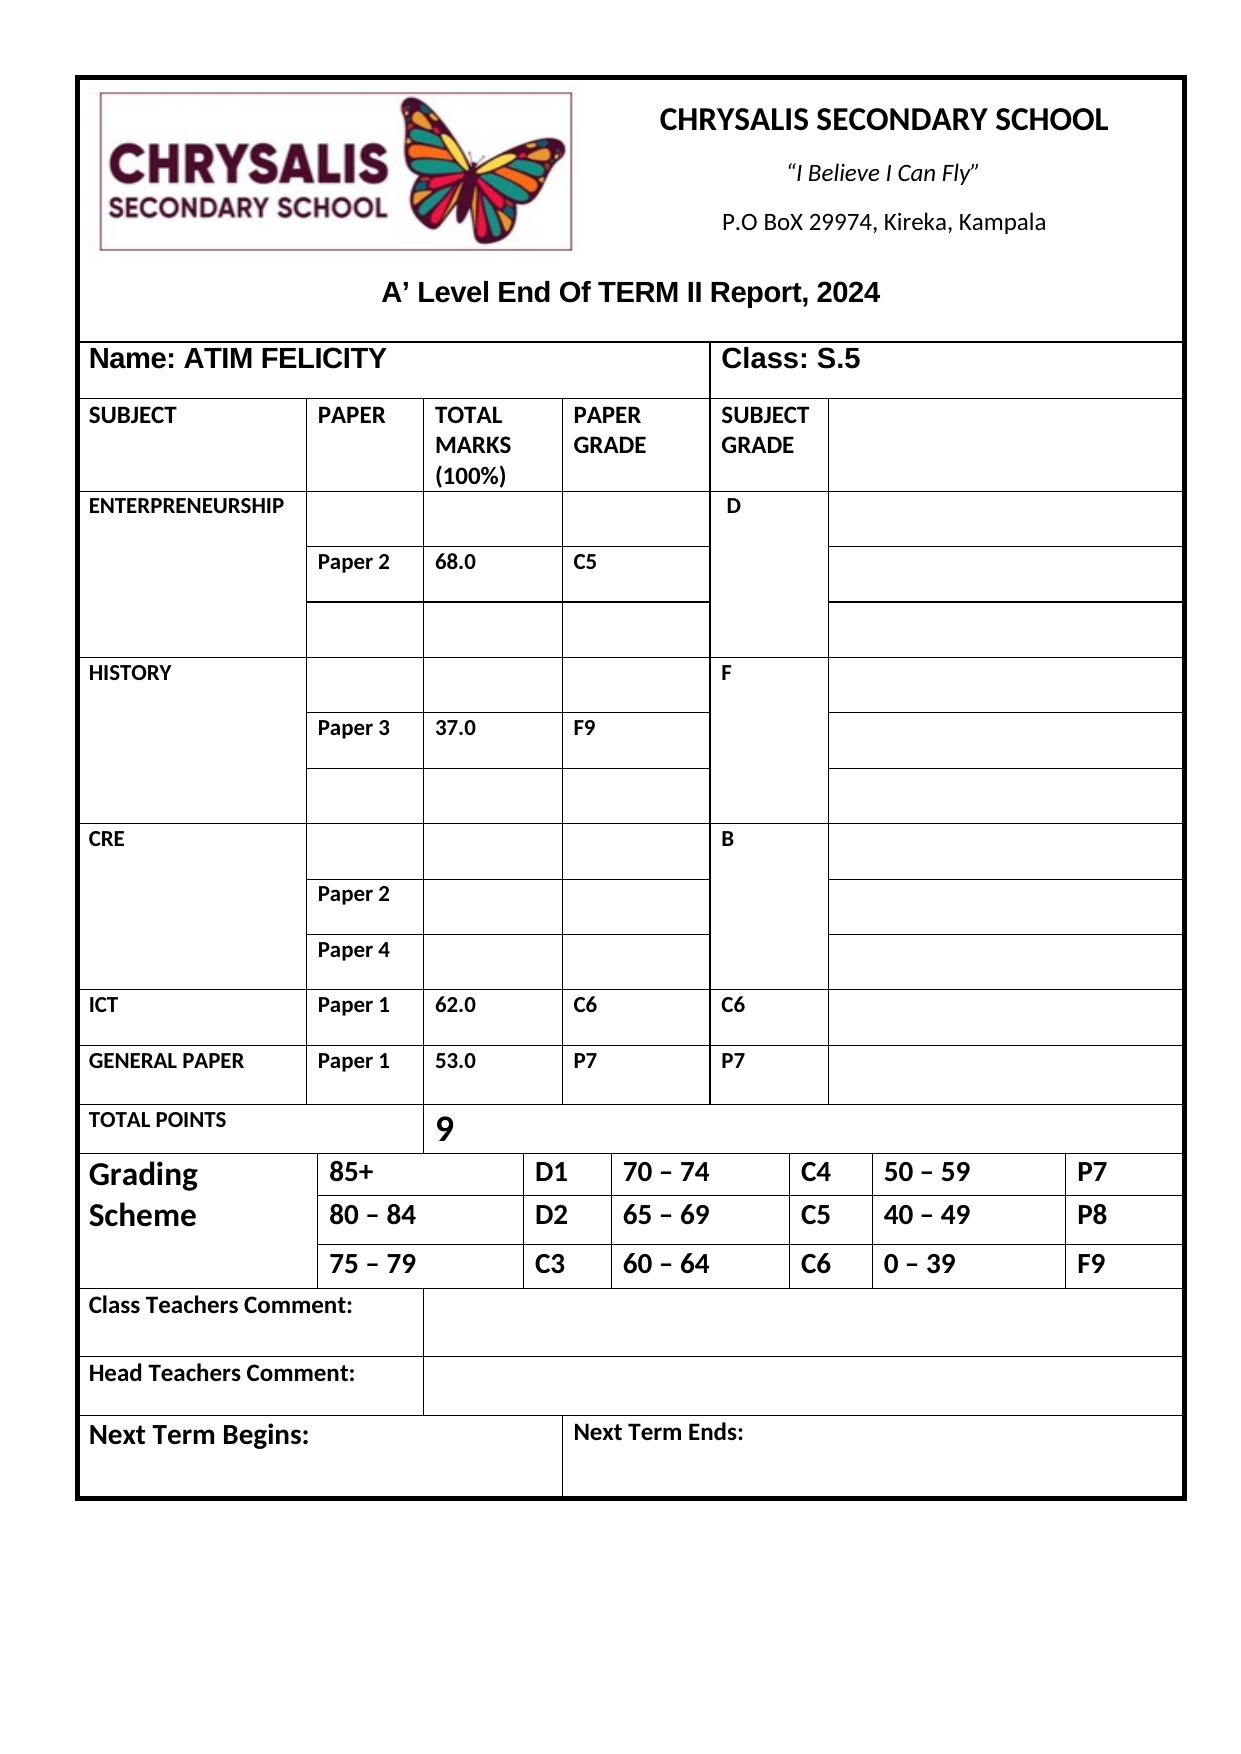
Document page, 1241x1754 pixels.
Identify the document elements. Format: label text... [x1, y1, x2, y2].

table_cell B [711, 824, 828, 989]
table_cell Paper 1 [307, 1046, 423, 1104]
table_cell [829, 880, 1182, 934]
table_cell D2 [524, 1196, 611, 1244]
table_cell [829, 824, 1182, 878]
table_cell 80 – 84 [318, 1196, 523, 1244]
table_cell C5 [563, 547, 709, 601]
table_cell Paper 1 [307, 990, 423, 1045]
table_cell 0 – 39 [873, 1245, 1065, 1288]
table_cell Class Teachers Comment: [80, 1289, 423, 1356]
table_cell P8 [1066, 1196, 1182, 1244]
table_cell Paper 3 [307, 713, 423, 768]
table_cell Next Term Begins: [80, 1416, 562, 1496]
table_cell [307, 658, 423, 712]
table_cell 65 – 69 [612, 1196, 789, 1244]
table_cell 68.0 [424, 547, 562, 601]
table_cell SUBJECT GRADE [711, 399, 828, 491]
table_cell [563, 935, 709, 989]
table_cell Next Term Ends: [563, 1416, 1182, 1496]
table_cell [307, 769, 423, 823]
table_cell [829, 658, 1182, 712]
table_cell [424, 1357, 1182, 1415]
table_cell ICT [80, 990, 306, 1045]
table_cell [829, 713, 1182, 768]
table_cell P7 [1066, 1154, 1182, 1195]
table_cell [829, 399, 1182, 491]
table_cell 40 – 49 [873, 1196, 1065, 1244]
table_cell 60 – 64 [612, 1245, 789, 1288]
table_cell [424, 603, 562, 657]
table_cell TOTAL POINTS [80, 1105, 423, 1152]
table_cell F [711, 658, 828, 823]
table_cell [307, 824, 423, 878]
table_cell CRE [80, 824, 306, 989]
table_cell [829, 990, 1182, 1045]
table_cell [424, 935, 562, 989]
table_cell [829, 547, 1182, 601]
table_cell ENTERPRENEURSHIP [80, 492, 306, 657]
table_cell Paper 4 [307, 935, 423, 989]
table_cell [829, 603, 1182, 657]
picture [88, 84, 583, 258]
table_cell Paper 2 [307, 880, 423, 934]
table_cell F9 [563, 713, 709, 768]
table_cell [424, 769, 562, 823]
table_cell 50 – 59 [873, 1154, 1065, 1195]
table_cell C5 [790, 1196, 872, 1244]
table_cell [307, 603, 423, 657]
table_cell P7 [563, 1046, 709, 1104]
table_cell Grading Scheme [80, 1154, 317, 1288]
table_cell F9 [1066, 1245, 1182, 1288]
table_cell [563, 492, 709, 546]
table_cell [563, 880, 709, 934]
table_cell PAPER GRADE [563, 399, 709, 491]
table_cell Name: ATIM FELICITY [80, 343, 709, 398]
table_cell [424, 880, 562, 934]
table_cell HISTORY [80, 658, 306, 823]
table_cell [563, 769, 709, 823]
table_cell 70 – 74 [612, 1154, 789, 1195]
table_cell [424, 824, 562, 878]
table_cell D1 [524, 1154, 611, 1195]
table_cell 85+ [318, 1154, 523, 1195]
table_cell Head Teachers Comment: [80, 1357, 423, 1415]
table_cell D [711, 492, 828, 657]
table_cell [829, 769, 1182, 823]
table_header A’ Level End Of TERM II Report, 2024 [80, 80, 1182, 341]
table_cell [829, 492, 1182, 546]
table_cell 53.0 [424, 1046, 562, 1104]
table_cell PAPER [307, 399, 423, 491]
table_cell GENERAL PAPER [80, 1046, 306, 1104]
table_cell C6 [563, 990, 709, 1045]
table_cell 9 [424, 1105, 1182, 1152]
table_cell [424, 492, 562, 546]
table_cell 62.0 [424, 990, 562, 1045]
table_cell [307, 492, 423, 546]
table_cell 75 – 79 [318, 1245, 523, 1288]
table_cell SUBJECT [80, 399, 306, 491]
table_cell [829, 1046, 1182, 1104]
table_cell P7 [711, 1046, 828, 1104]
table_cell Class: S.5 [711, 343, 1182, 398]
table_cell C4 [790, 1154, 872, 1195]
table_cell [563, 658, 709, 712]
table_cell [563, 603, 709, 657]
table_cell 37.0 [424, 713, 562, 768]
table_cell [424, 658, 562, 712]
table_cell C6 [790, 1245, 872, 1288]
table_cell TOTAL MARKS (100%) [424, 399, 562, 491]
table_cell Paper 2 [307, 547, 423, 601]
table_cell [563, 824, 709, 878]
table_cell [424, 1289, 1182, 1356]
table_cell [829, 935, 1182, 989]
table_cell C3 [524, 1245, 611, 1288]
table_cell C6 [711, 990, 828, 1045]
